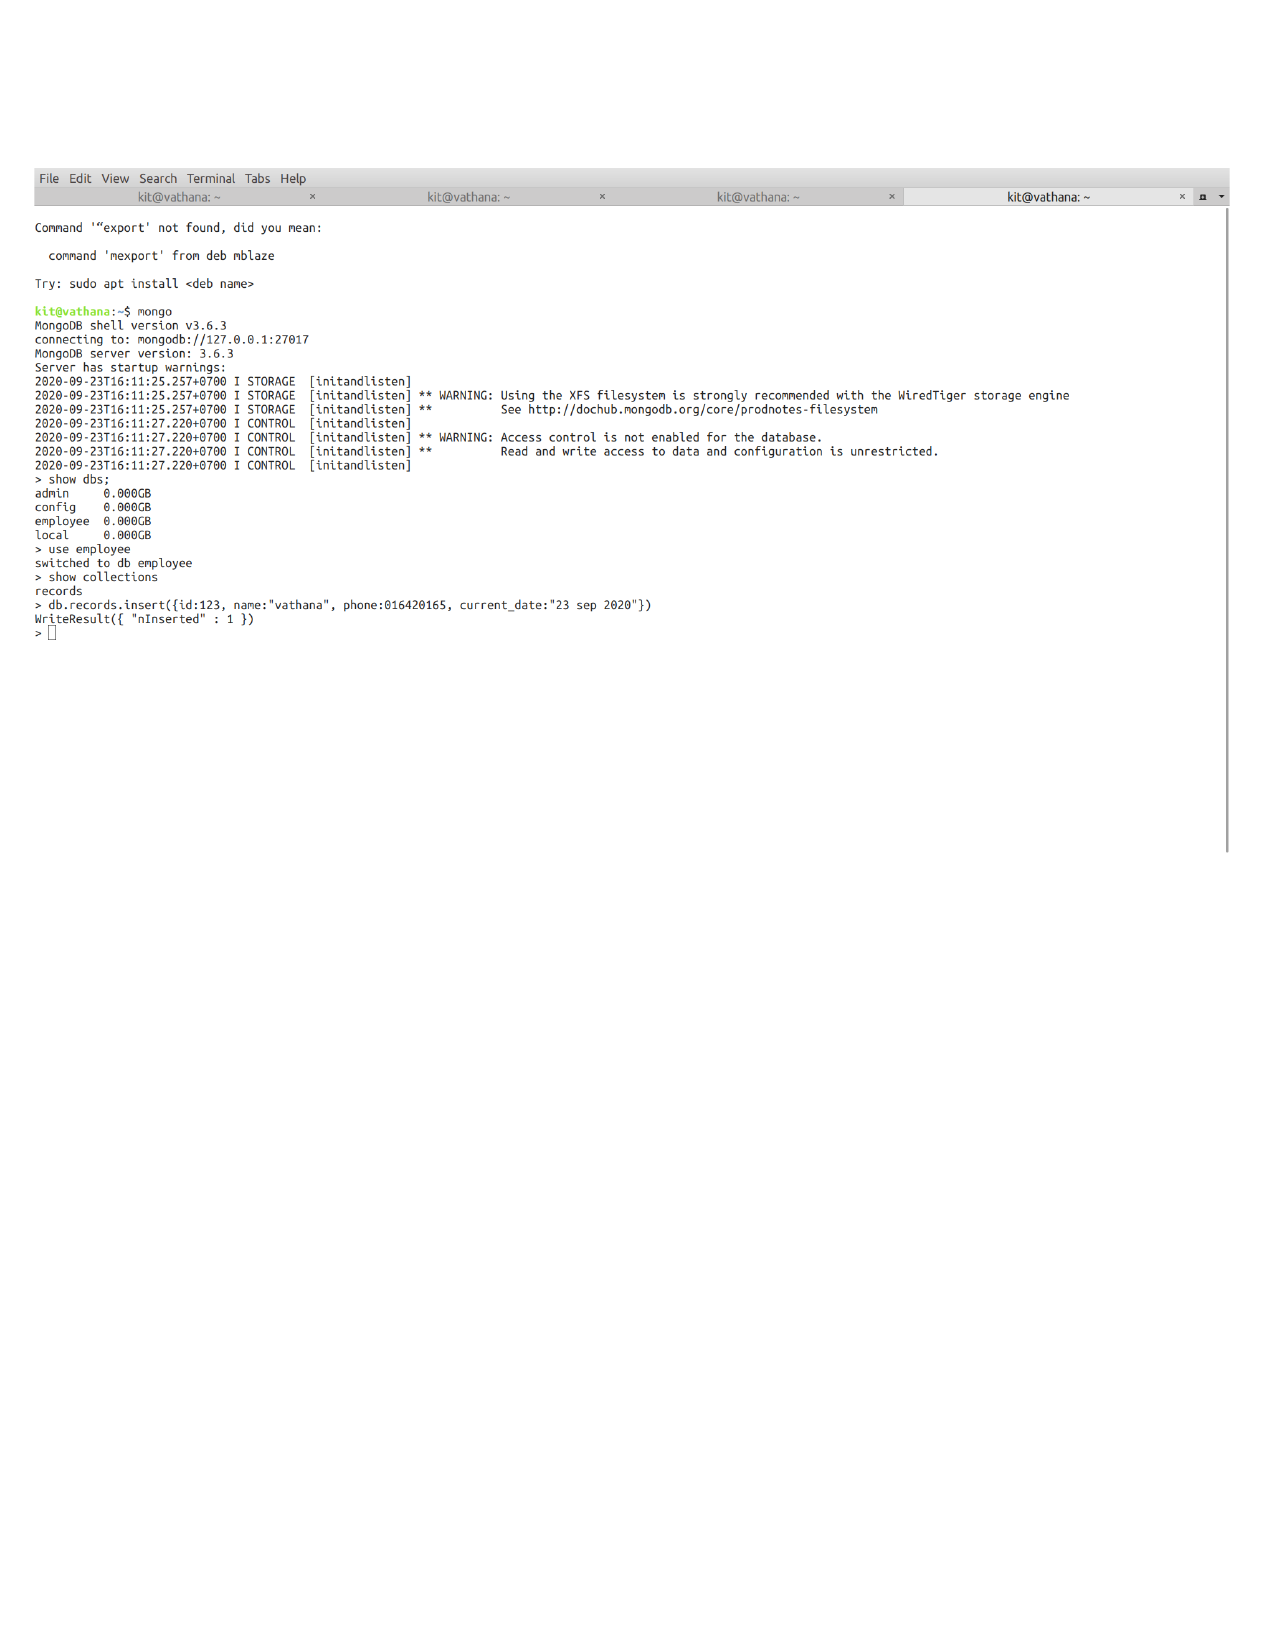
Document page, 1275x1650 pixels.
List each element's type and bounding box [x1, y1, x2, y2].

picture [34, 168, 1230, 854]
